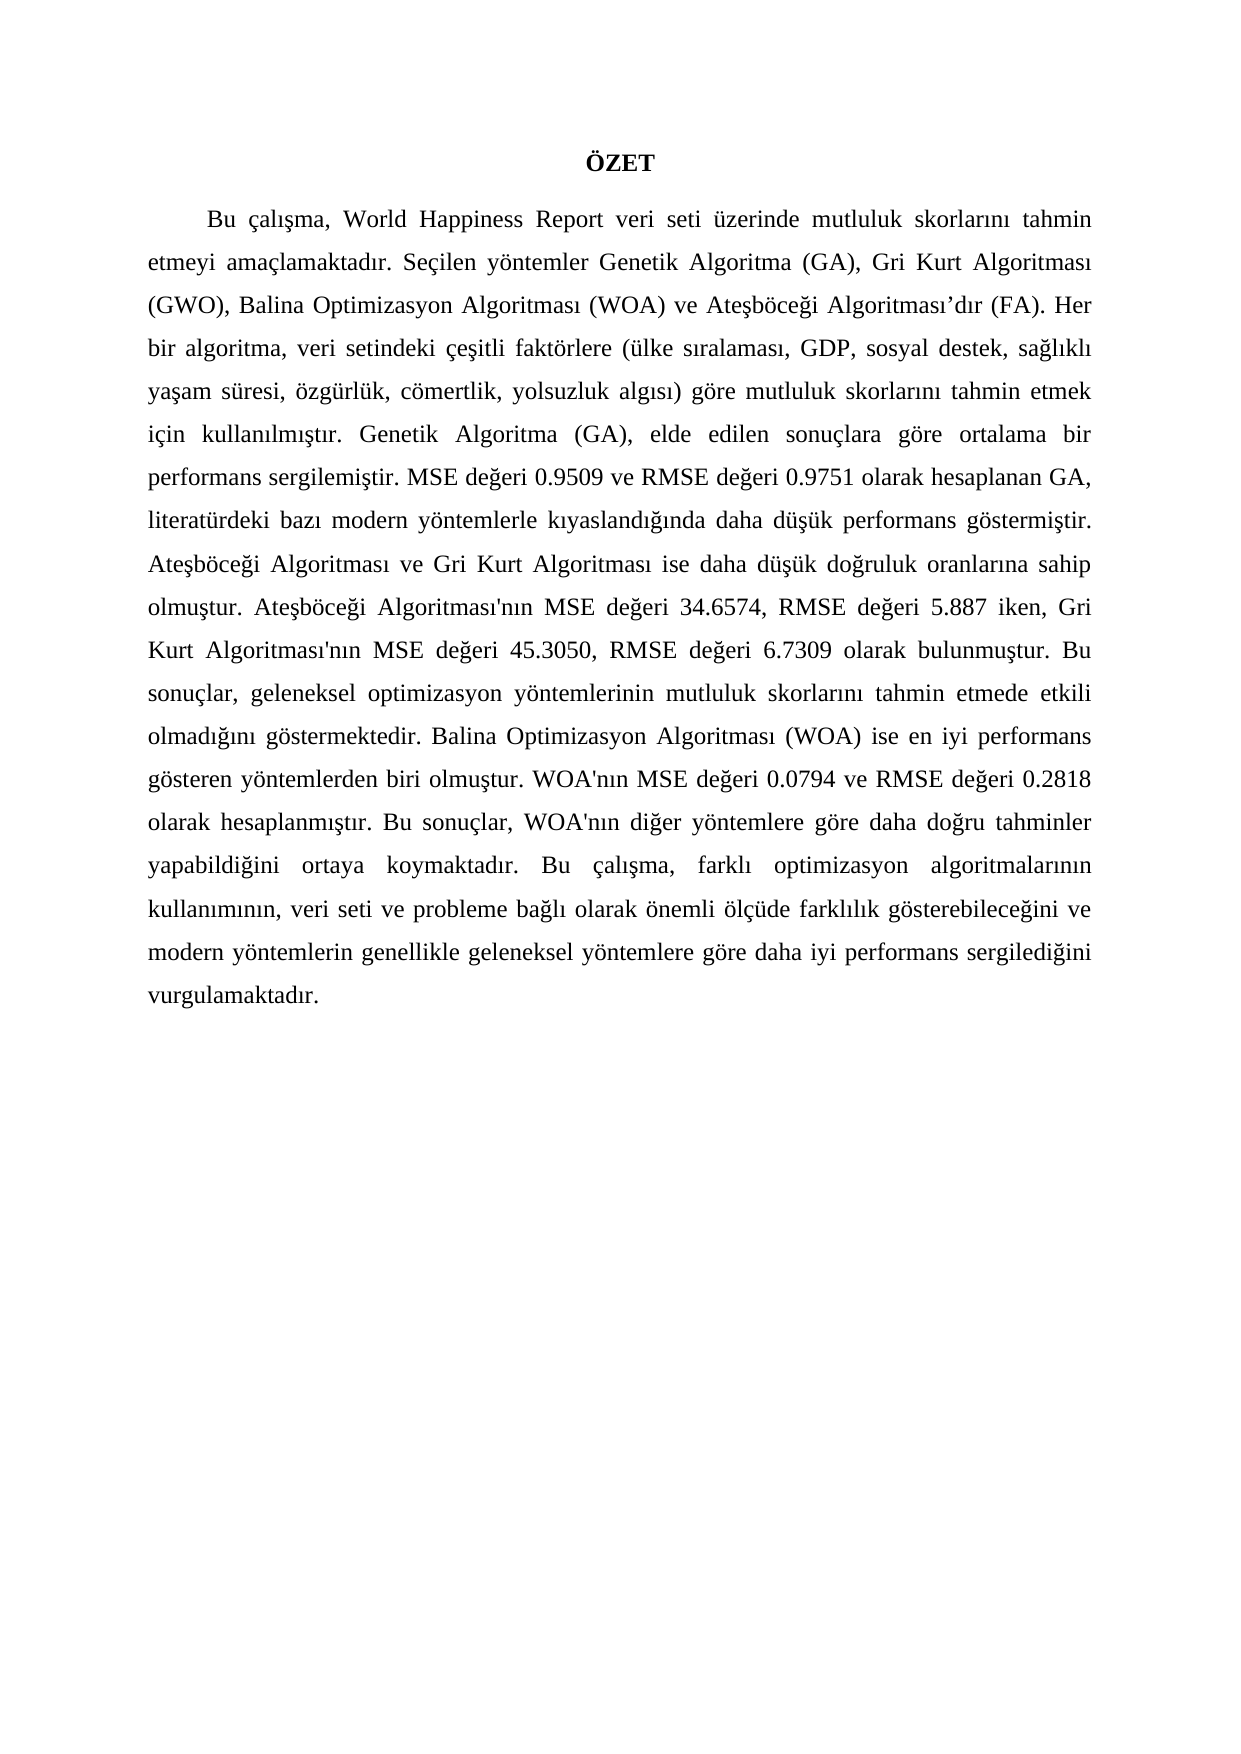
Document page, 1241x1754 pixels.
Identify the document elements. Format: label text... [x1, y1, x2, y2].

text Bu çalışma, World Happiness Report veri seti üzerinde mutluluk skorlarını tahmin etmeyi amaçlamaktadır. Seçilen yöntemler Genetik Algoritma (GA), Gri Kurt Algoritması (GWO), Balina Optimizasyon Algoritması (WOA) ve Ateşböceği Algoritması’dır (FA). Her bir algoritma, veri setindeki çeşitli faktörlere (ülke sıralaması, GDP, sosyal destek, sağlıklı yaşam süresi, özgürlük, cömertlik, yolsuzluk algısı) göre mutluluk skorlarını tahmin etmek için kullanılmıştır. Genetik Algoritma (GA), elde edilen sonuçlara göre ortalama bir performans sergilemiştir. MSE değeri 0.9509 ve RMSE değeri 0.9751 olarak hesaplanan GA, literatürdeki bazı modern yöntemlerle kıyaslandığında daha düşük performans göstermiştir. Ateşböceği Algoritması ve Gri Kurt Algoritması ise daha düşük doğruluk oranlarına sahip olmuştur. Ateşböceği Algoritması'nın MSE değeri 34.6574, RMSE değeri 5.887 iken, Gri Kurt Algoritması'nın MSE değeri 45.3050, RMSE değeri 6.7309 olarak bulunmuştur. Bu sonuçlar, geleneksel optimizasyon yöntemlerinin mutluluk skorlarını tahmin etmede etkili olmadığını göstermektedir. Balina Optimizasyon Algoritması (WOA) ise en iyi performans gösteren yöntemlerden biri olmuştur. WOA'nın MSE değeri 0.0794 ve RMSE değeri 0.2818 olarak hesaplanmıştır. Bu sonuçlar, WOA'nın diğer yöntemlere göre daha doğru tahminler yapabildiğini ortaya koymaktadır. Bu çalışma, farklı optimizasyon algoritmalarının kullanımının, veri seti ve probleme bağlı olarak önemli ölçüde farklılık gösterebileceğini ve modern yöntemlerin genellikle geleneksel yöntemlere göre daha iyi performans sergilediğini vurgulamaktadır. [148, 204, 1093, 1009]
text ÖZET [148, 148, 1093, 176]
